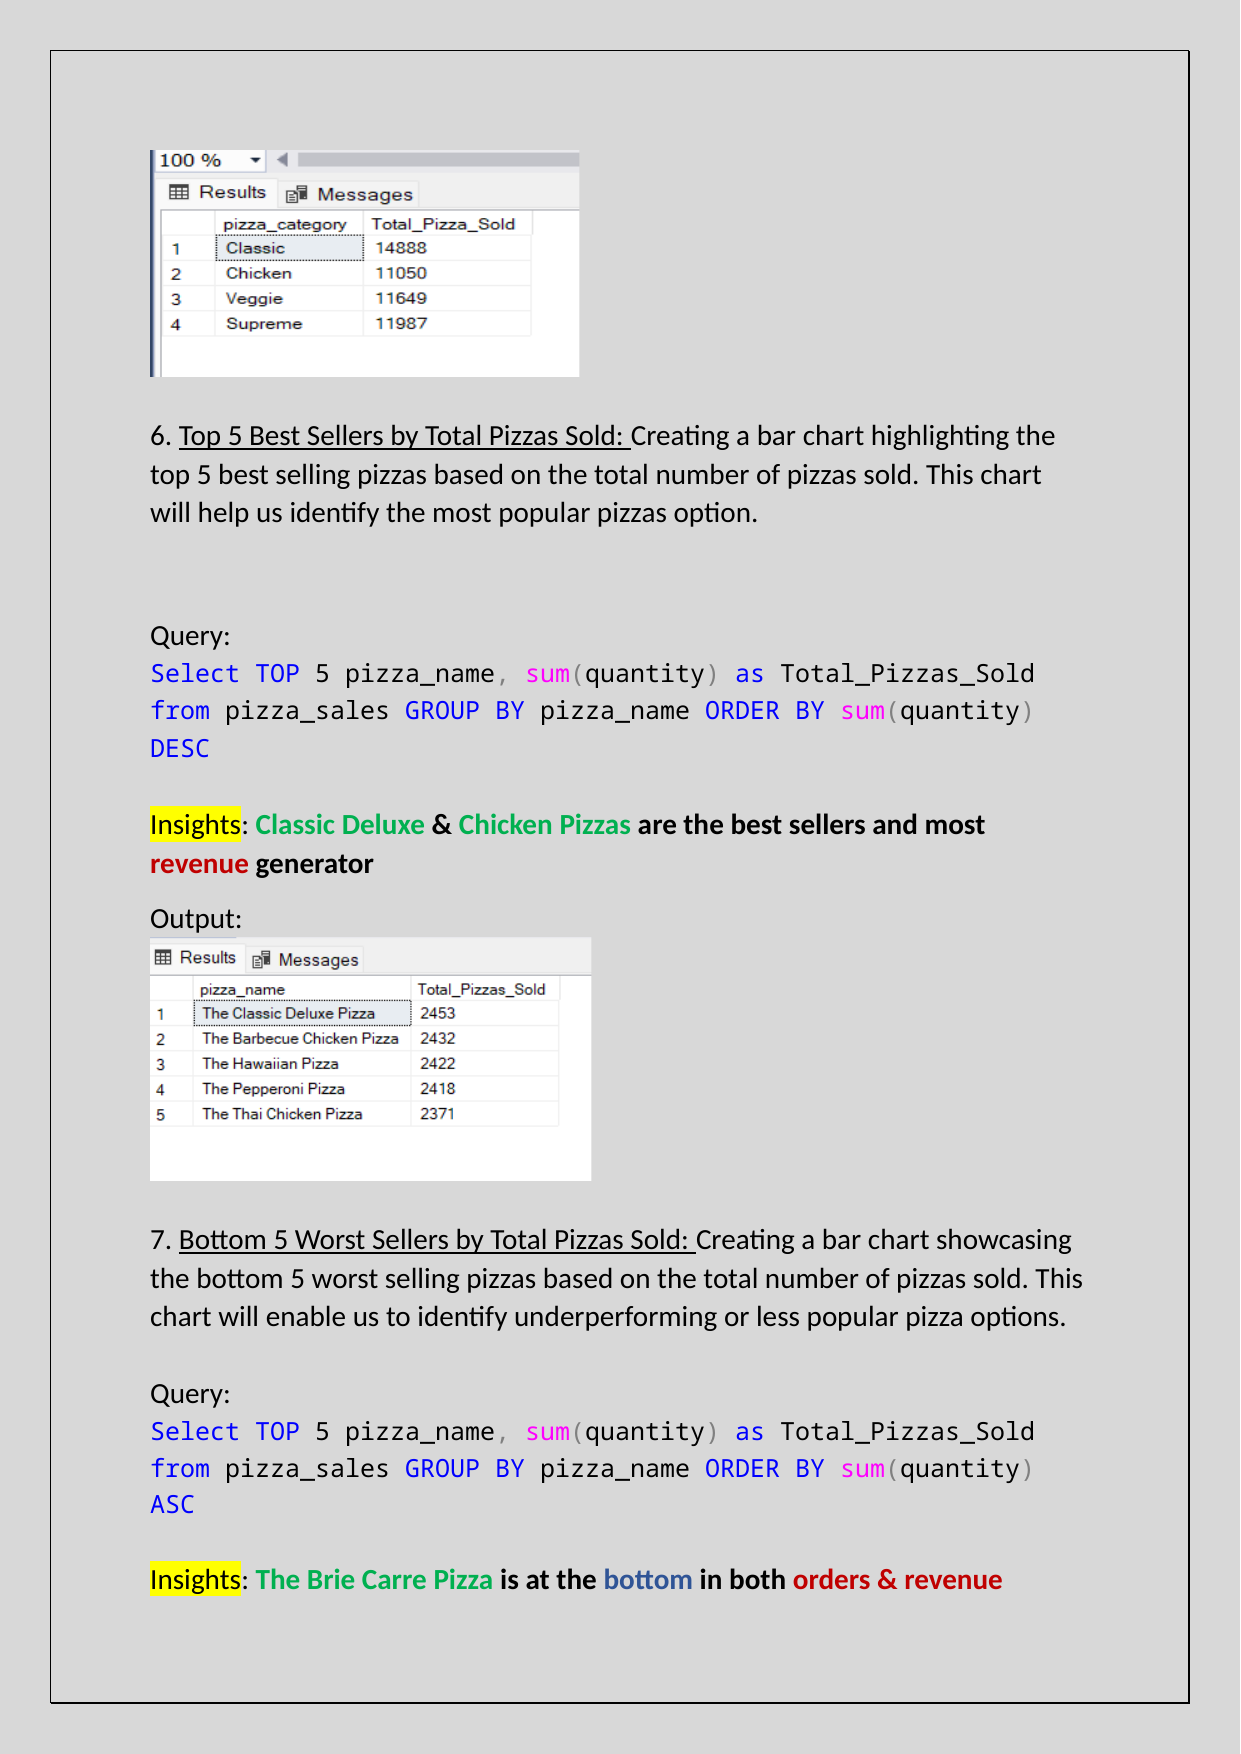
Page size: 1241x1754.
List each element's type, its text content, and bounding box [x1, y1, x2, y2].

picture [150, 150, 580, 377]
picture [150, 937, 592, 1181]
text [150, 150, 1089, 599]
text Query: Select TOP 5 pizza_name, sum(quantity) as Total_Pizzas_Sold from pizza_sales GROUP BY pizza_name ORDER BY sum(quantity) DESC Insights: Classic Deluxe & Chicken Pizzas are the best sellers and most revenue generator [150, 617, 1089, 880]
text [150, 900, 1089, 1596]
